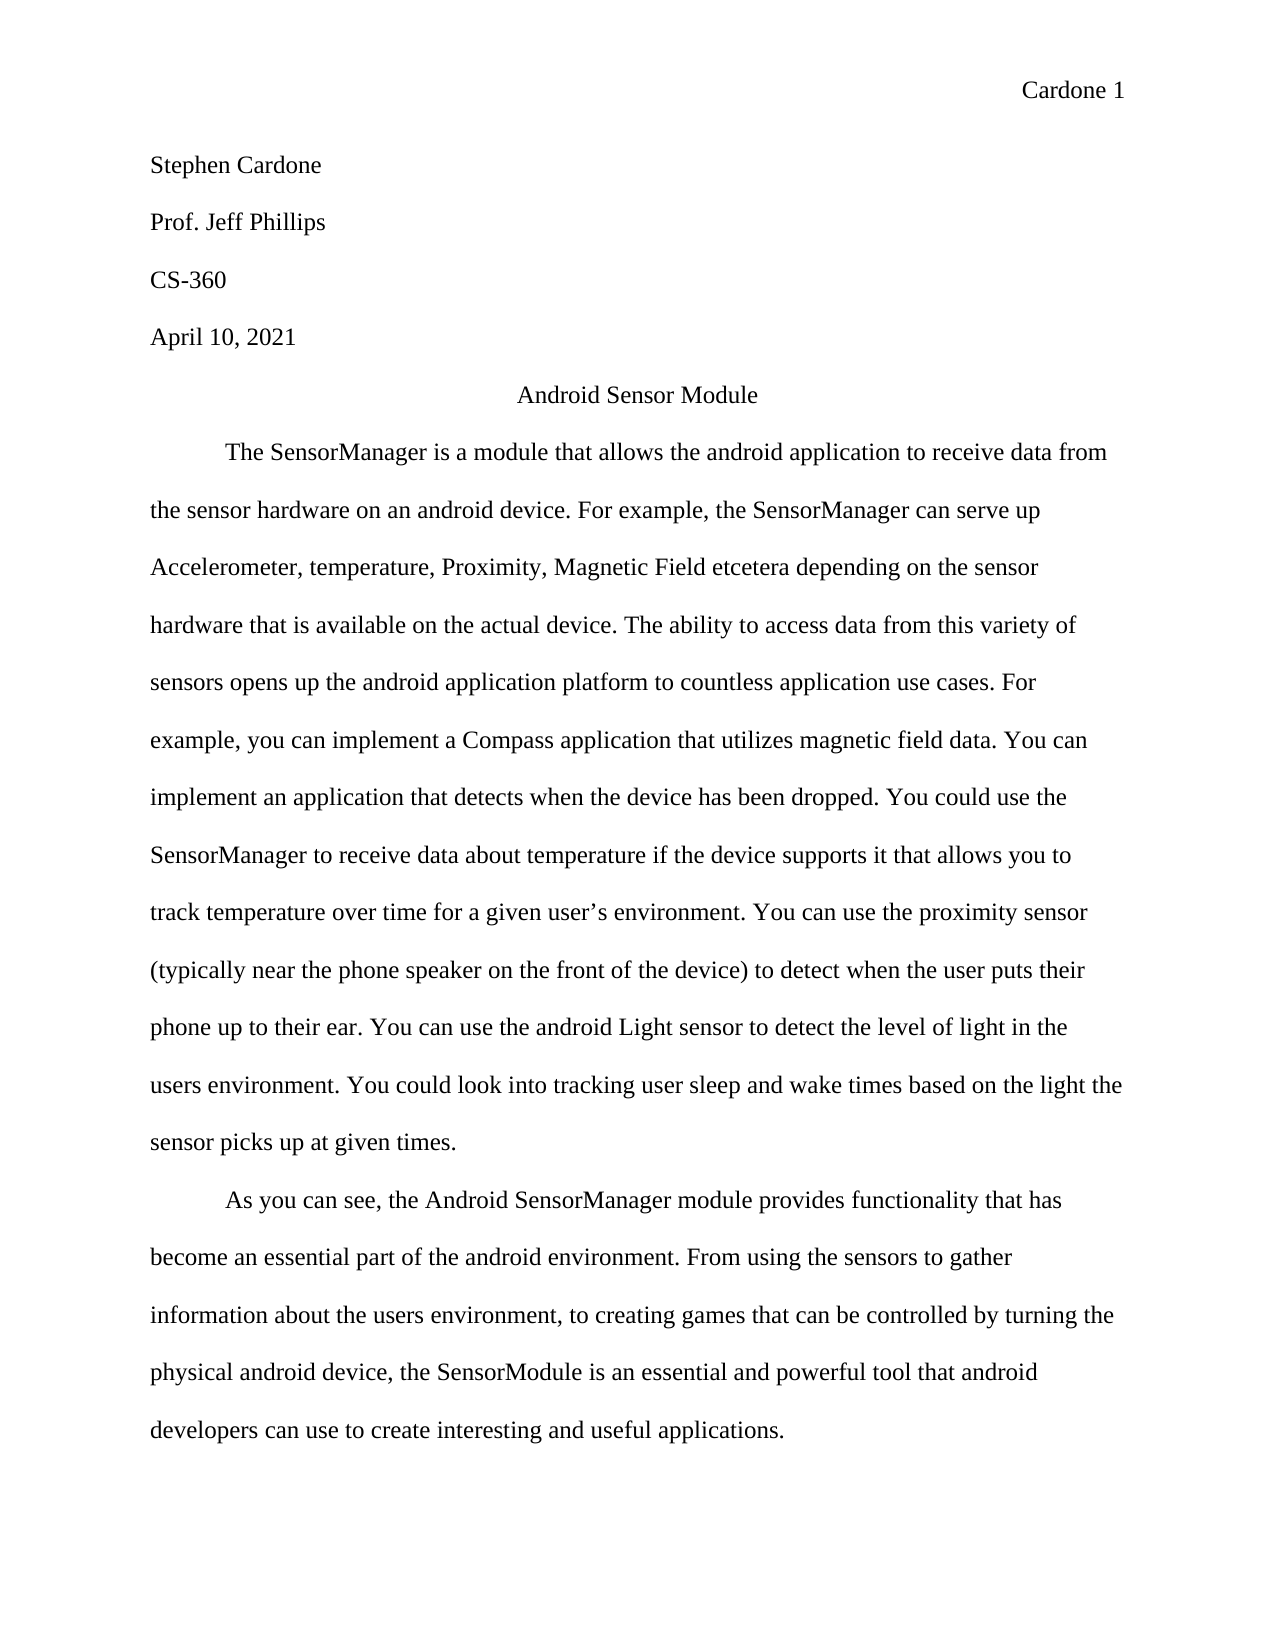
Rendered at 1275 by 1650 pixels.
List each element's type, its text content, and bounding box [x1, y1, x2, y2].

text The SensorManager is a module that allows the android application to receive data from the sensor hardware on an android device. For example, the SensorManager can serve up Accelerometer, temperature, Proximity, Magnetic Field etcetera depending on the sensor hardware that is available on the actual device. The ability to access data from this variety of sensors opens up the android application platform to countless application use cases. For example, you can implement a Compass application that utilizes magnetic field data. You can implement an application that detects when the device has been dropped. You could use the SensorManager to receive data about temperature if the device supports it that allows you to track temperature over time for a given user’s environment. You can use the proximity sensor (typically near the phone speaker on the front of the device) to detect when the user puts their phone up to their ear. You can use the android Light sensor to detect the level of light in the users environment. You could look into tracking user sleep and wake times based on the light the sensor picks up at given times. [150, 437, 1125, 1156]
title Android Sensor Module [150, 380, 1125, 409]
text Stephen Cardone [150, 150, 1125, 179]
text CS-360 [150, 265, 1125, 294]
text April 10, 2021 [150, 322, 1125, 351]
text Prof. Jeff Phillips [150, 207, 1125, 236]
subtitle As you can see, the Android SensorManager module provides functionality that has become an essential part of the android environment. From using the sensors to gather information about the users environment, to creating games that can be controlled by turning the physical android device, the SensorModule is an essential and powerful tool that android developers can use to create interesting and useful applications. [150, 1185, 1125, 1444]
